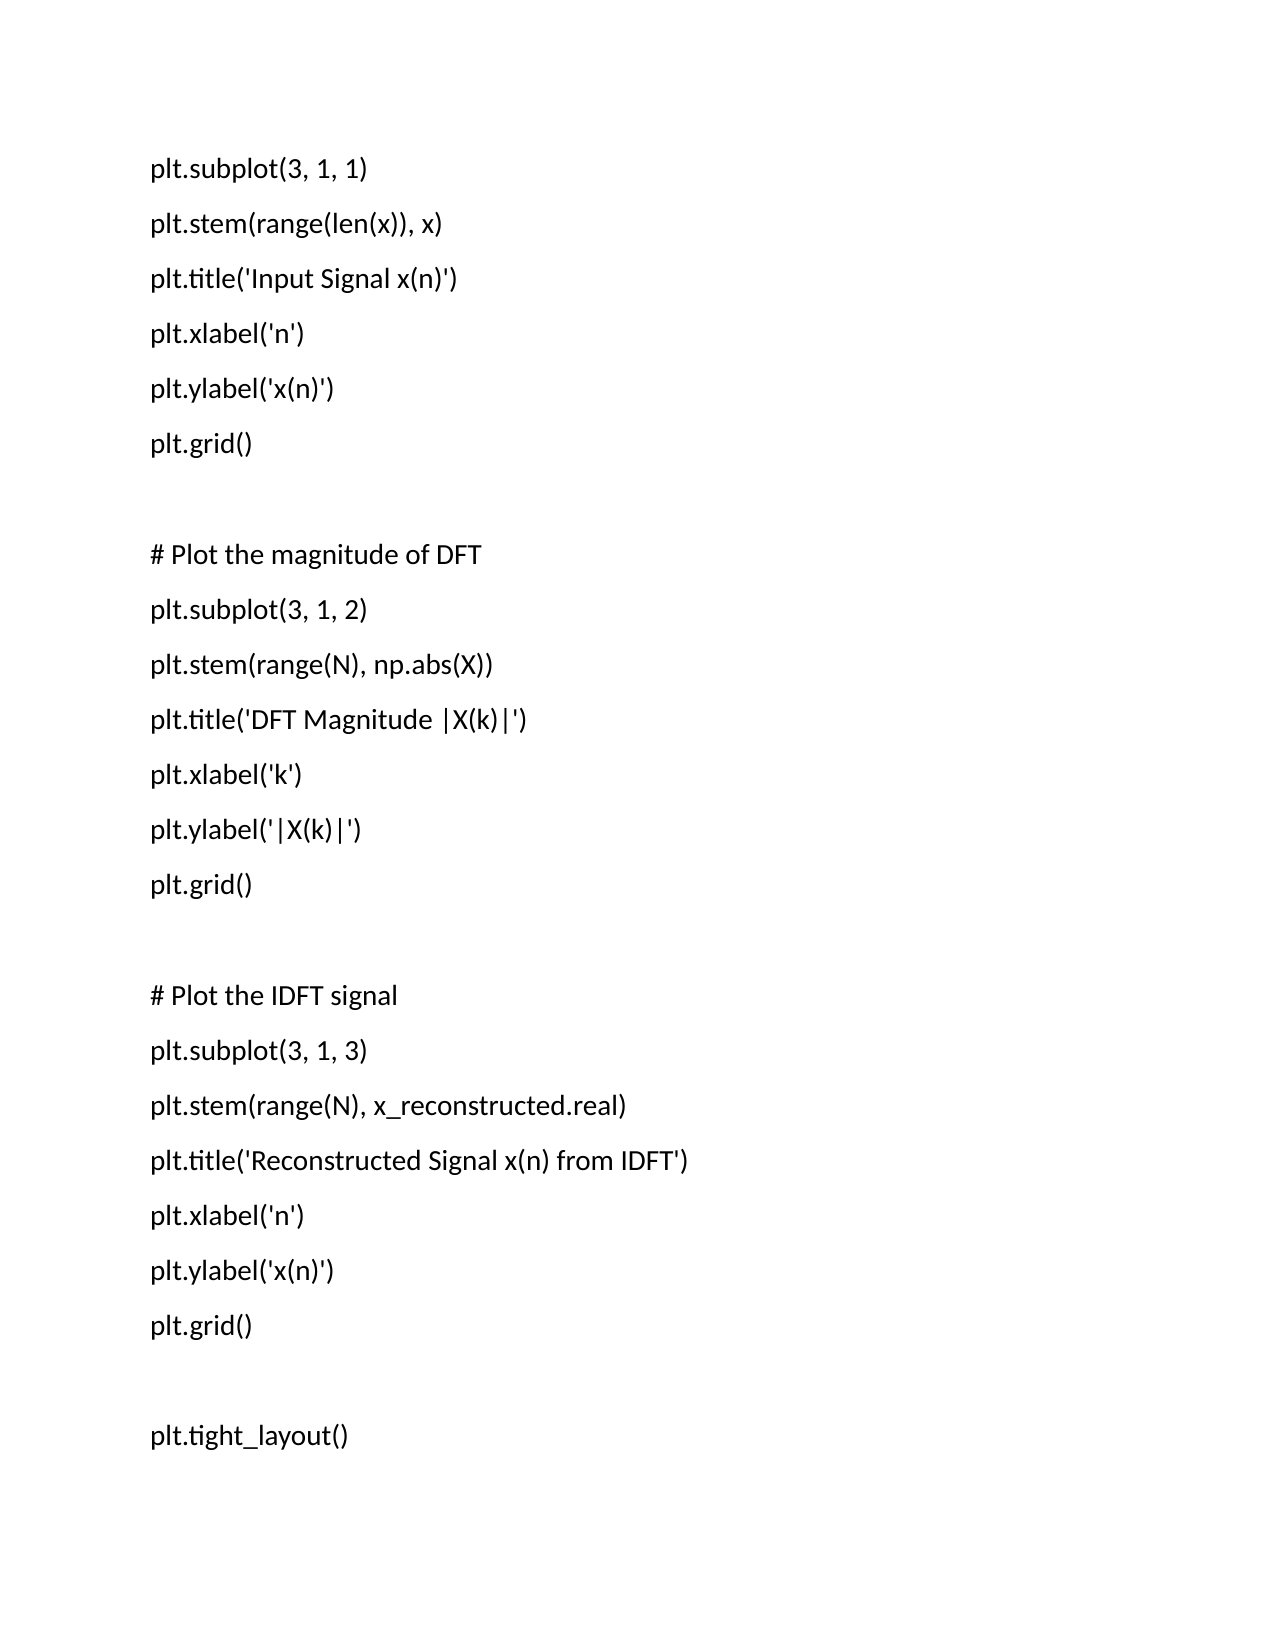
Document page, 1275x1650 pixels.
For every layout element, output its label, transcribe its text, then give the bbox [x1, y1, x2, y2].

text plt.ylabel('|X(k)|') [150, 811, 1125, 847]
text plt.subplot(3, 1, 2) [150, 591, 1125, 626]
text plt.ylabel('x(n)') [150, 370, 1125, 406]
text plt.subplot(3, 1, 3) [150, 1032, 1125, 1067]
text plt.xlabel('n') [150, 1197, 1125, 1233]
text plt.grid() [150, 1307, 1125, 1343]
text plt.grid() [150, 426, 1125, 461]
text # Plot the IDFT signal [150, 977, 1125, 1012]
text plt.stem(range(len(x)), x) [150, 205, 1125, 241]
text plt.title('Reconstructed Signal x(n) from IDFT') [150, 1142, 1125, 1177]
text plt.stem(range(N), np.abs(X)) [150, 646, 1125, 682]
text # Plot the magnitude of DFT [150, 536, 1125, 571]
text plt.xlabel('n') [150, 315, 1125, 351]
text plt.ylabel('x(n)') [150, 1252, 1125, 1288]
text plt.xlabel('k') [150, 756, 1125, 792]
text plt.subplot(3, 1, 1) [150, 150, 1125, 186]
text plt.title('Input Signal x(n)') [150, 260, 1125, 296]
text plt.title('DFT Magnitude |X(k)|') [150, 701, 1125, 737]
text plt.grid() [150, 866, 1125, 902]
text plt.stem(range(N), x_reconstructed.real) [150, 1087, 1125, 1122]
text plt.tight_layout() [150, 1417, 1125, 1453]
